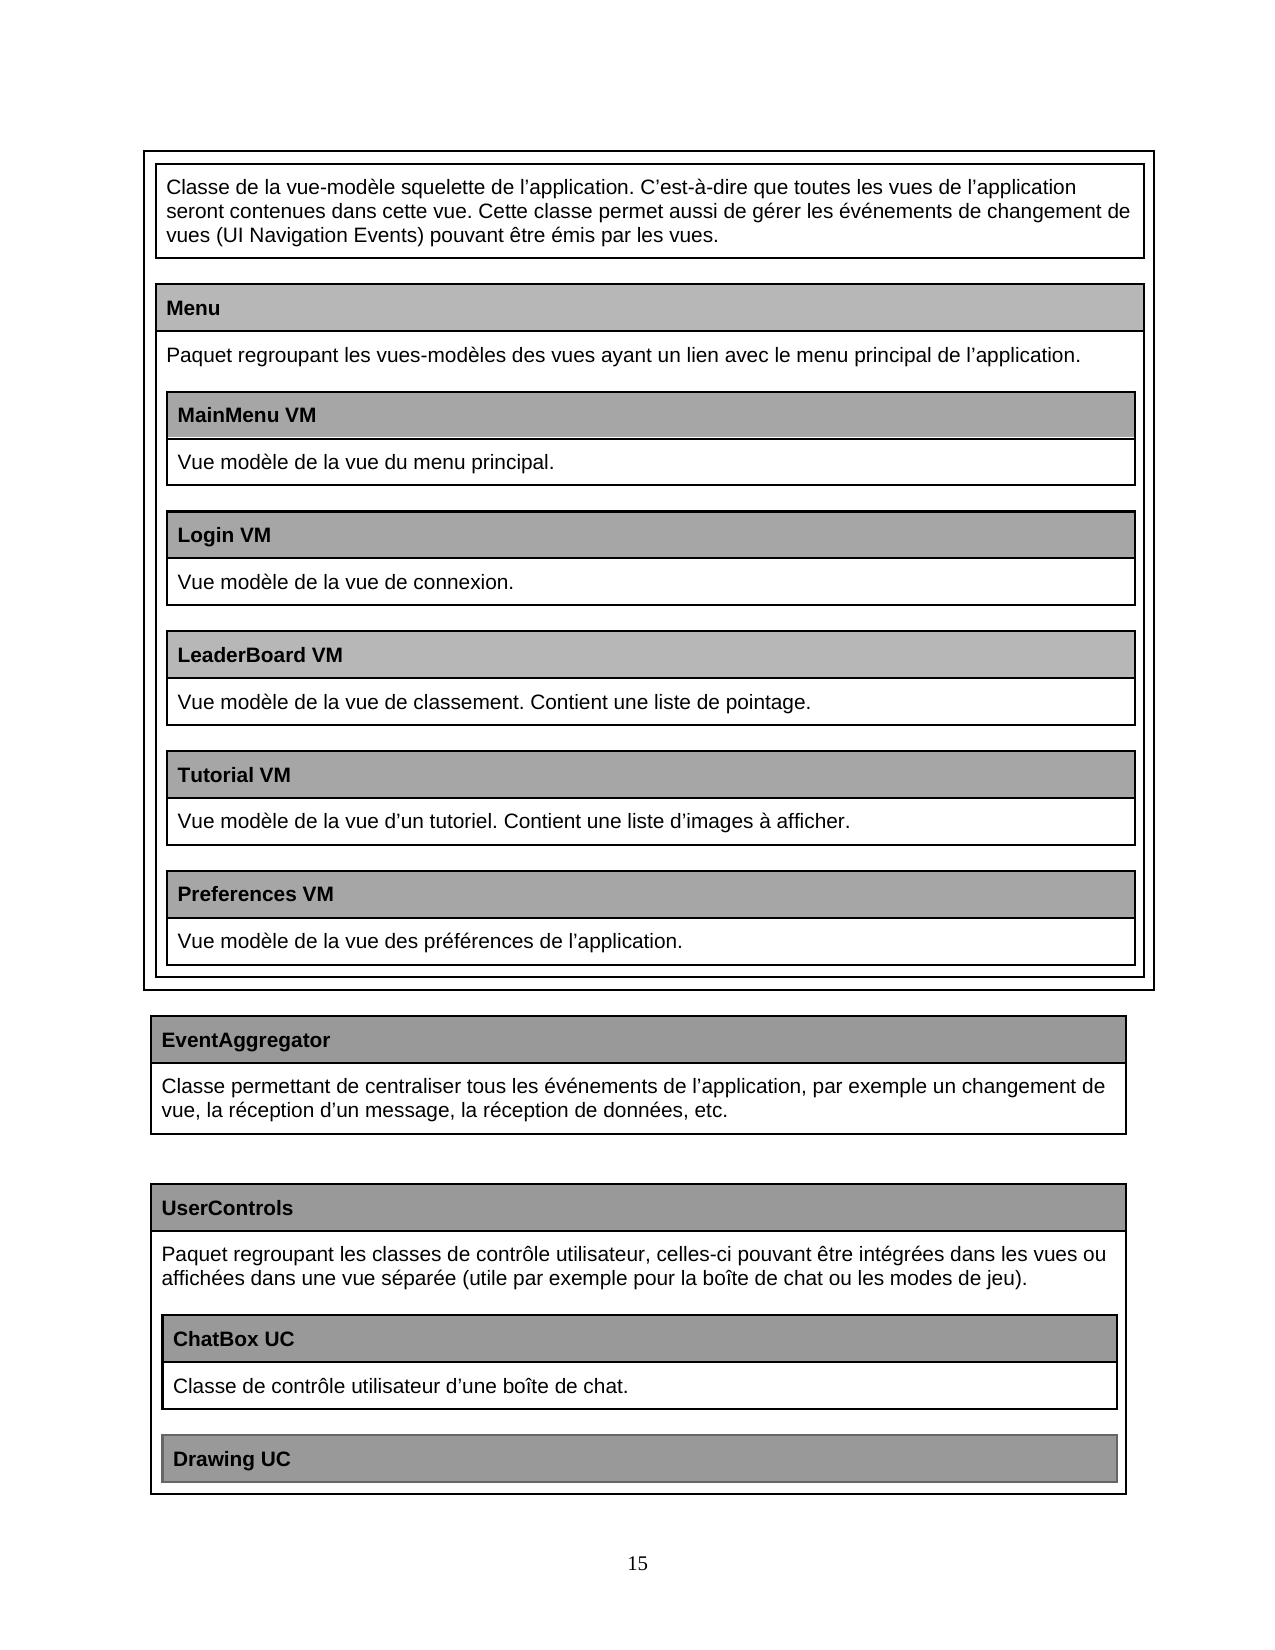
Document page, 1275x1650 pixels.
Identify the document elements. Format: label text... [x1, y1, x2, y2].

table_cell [145, 152, 1153, 989]
table_cell Classe permettant de centraliser tous les événements de l’application, par exemple un changement de vue, la réception d’un message, la réception de données, etc. [152, 1064, 1125, 1133]
table_header UserControls [152, 1185, 1125, 1230]
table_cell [152, 1232, 1125, 1493]
table_header EventAggregator [152, 1017, 1125, 1062]
